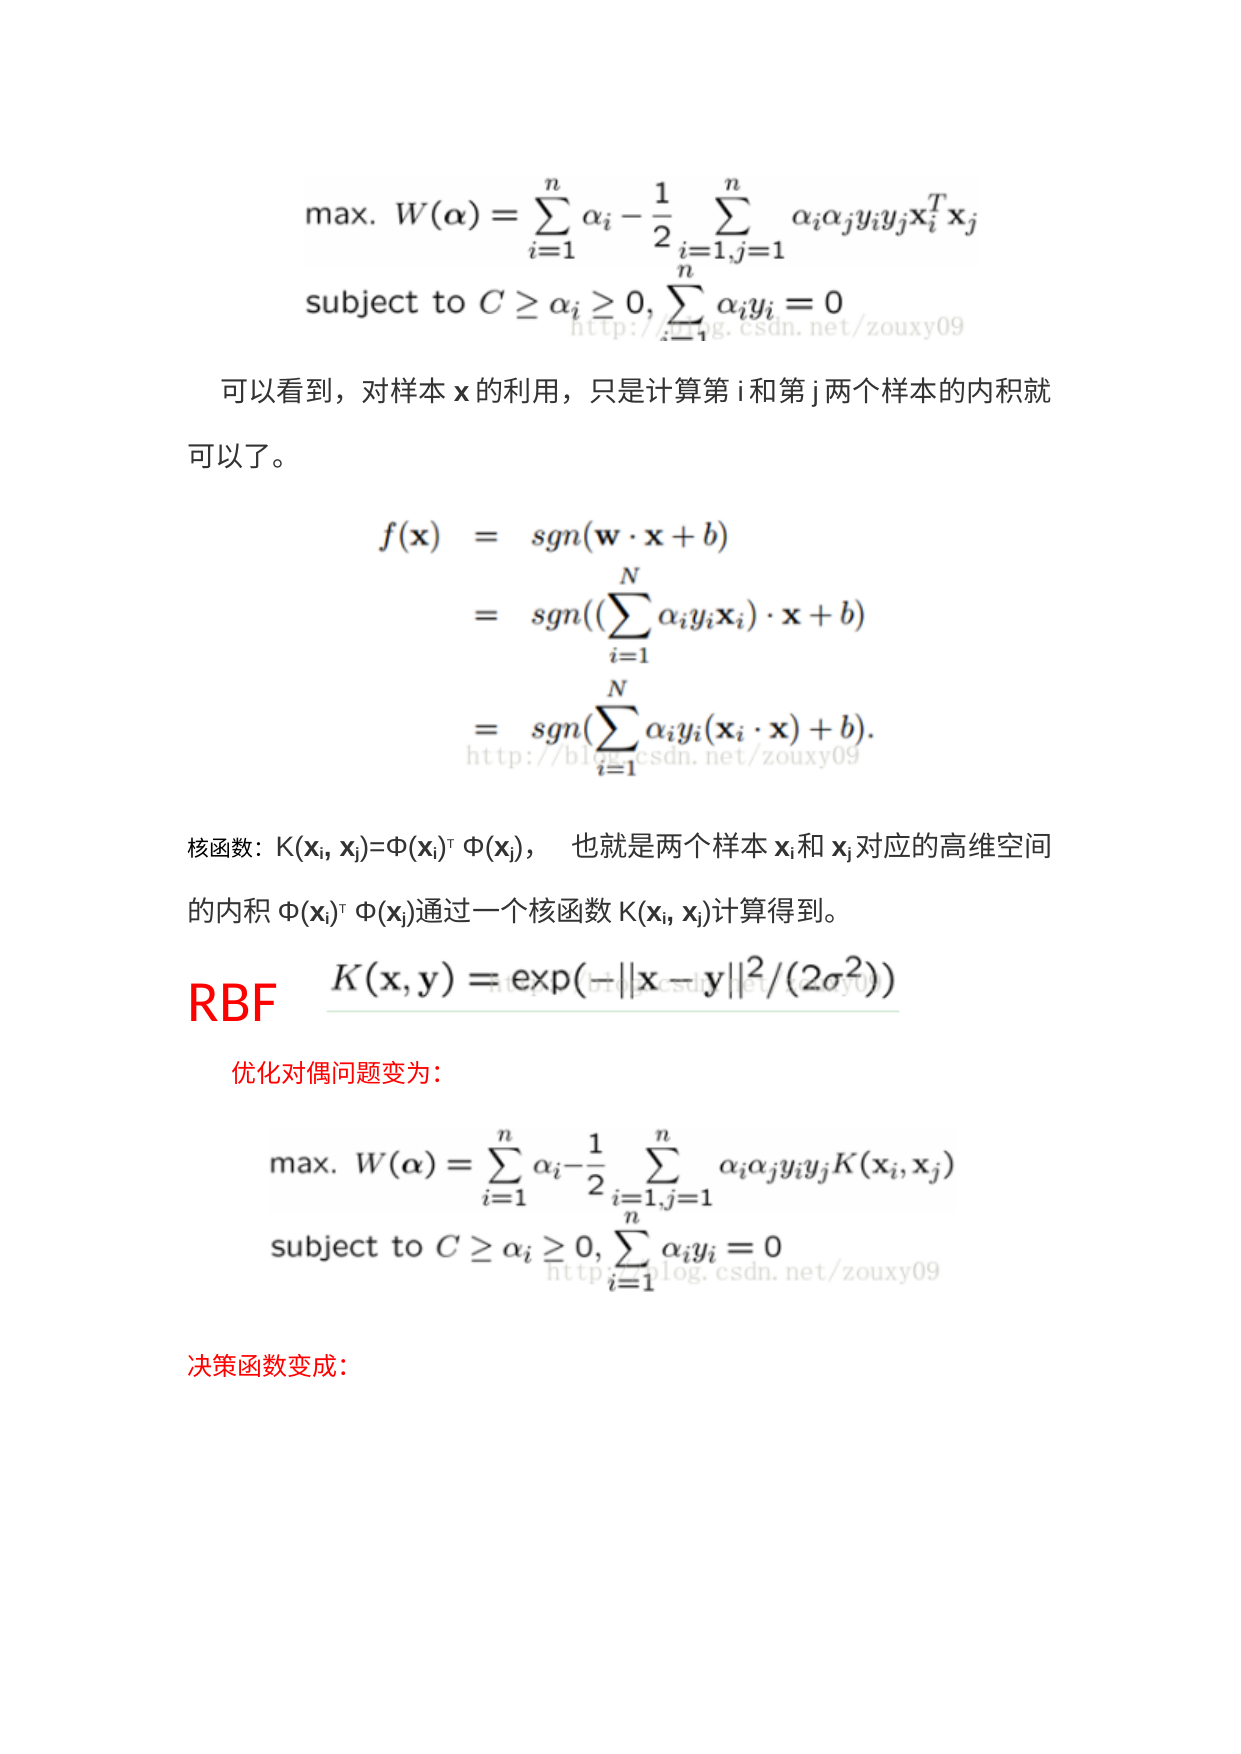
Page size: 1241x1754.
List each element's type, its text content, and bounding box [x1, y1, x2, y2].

picture [268, 162, 1002, 341]
picture [242, 1104, 998, 1317]
picture [328, 487, 913, 803]
text 可以看到，对样本x的利用，只是计算第i和第j两个样本的内积就可以了。 [187, 357, 1053, 487]
text 核函数：K(xi, xj)=Φ(xi)T Φ(xj)， 也就是两个样本xi和xj对应的高维空间的内积Φ(xi)T Φ(xj)通过一个核函数K(xi, xj)计算得到。 [187, 812, 1053, 942]
text 优化对偶问题变为： [187, 1039, 1053, 1104]
picture [277, 942, 962, 1022]
text 决策函数变成： [187, 1332, 1053, 1397]
